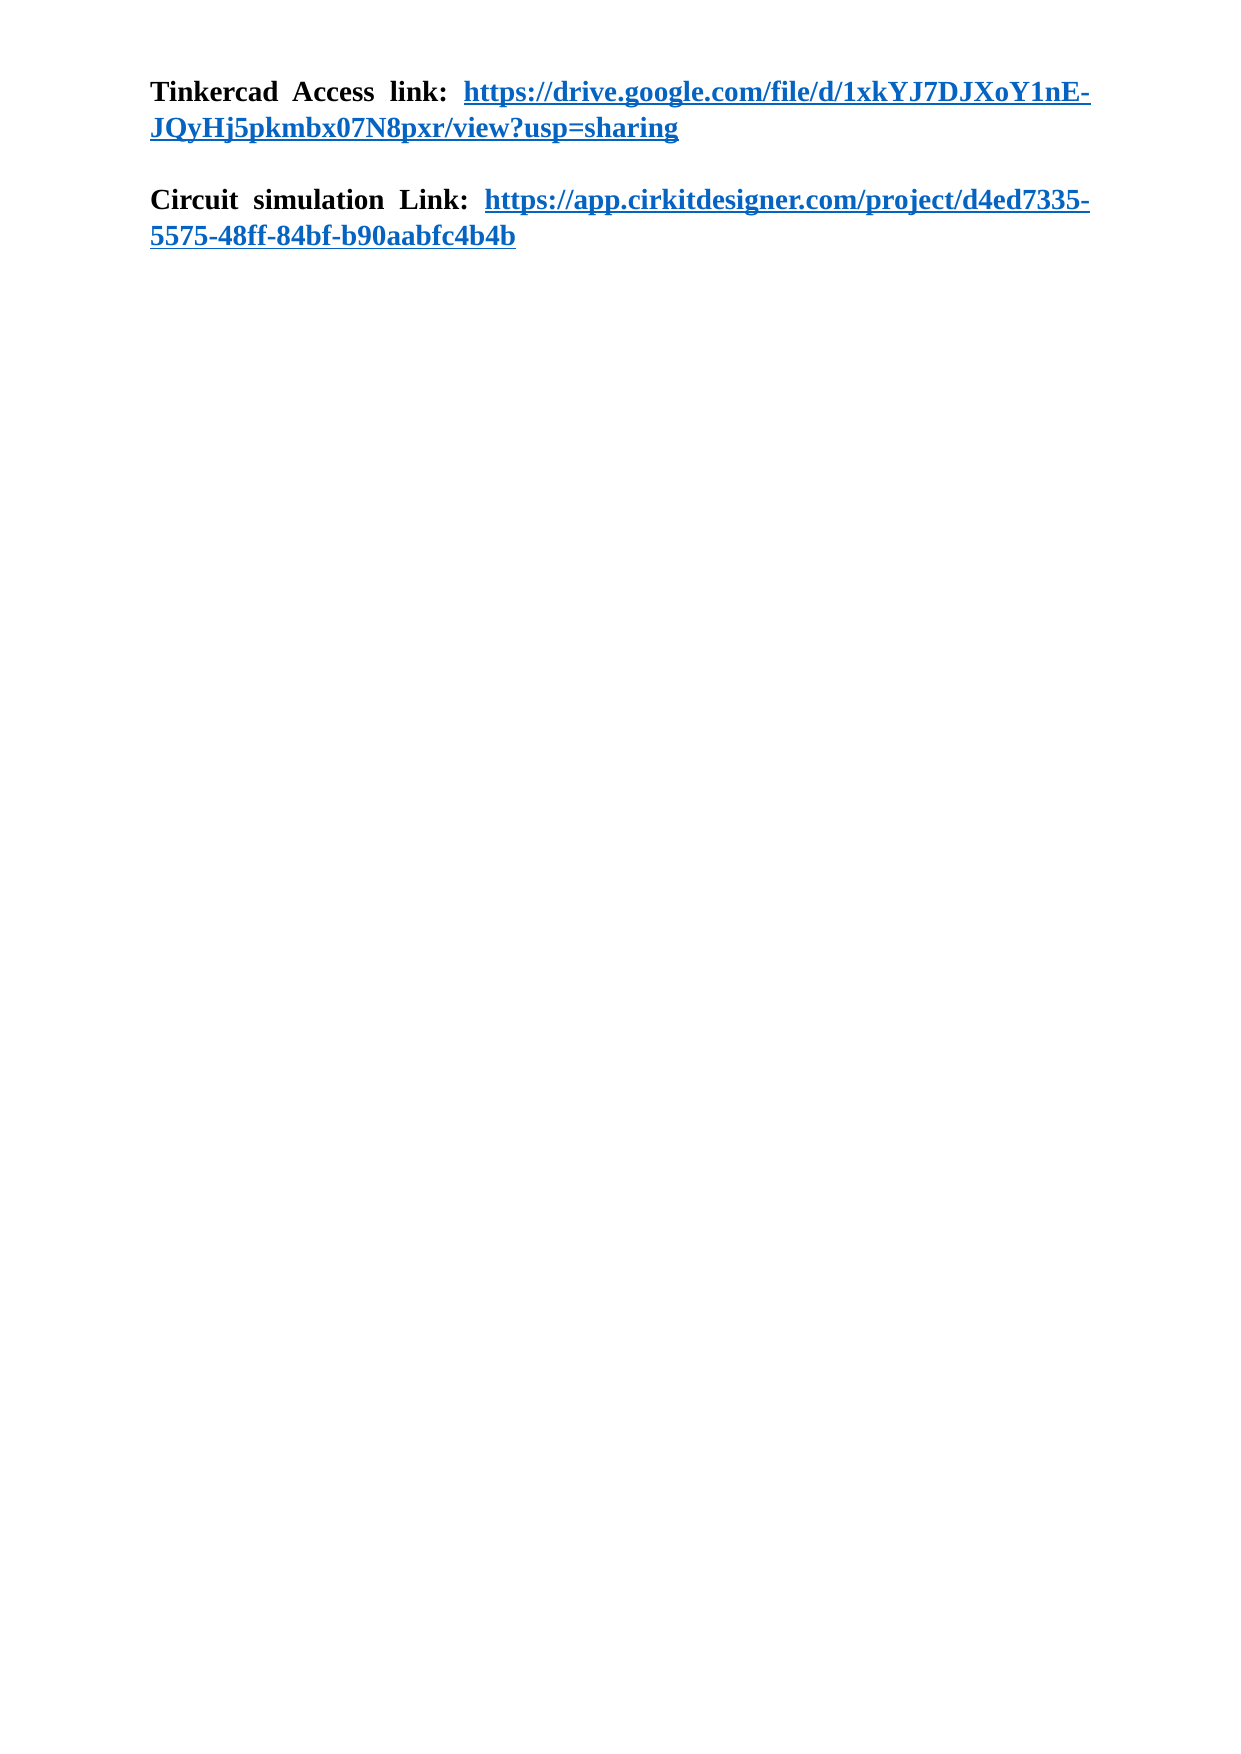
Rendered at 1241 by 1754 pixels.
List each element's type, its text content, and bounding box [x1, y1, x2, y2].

text Tinkercad Access link: https://drive.google.com/file/d/1xkYJ7DJXoY1nE-JQyHj5pkmbx07N8pxr/view?usp=sharing Circuit simulation Link: https://app.cirkitdesigner.com/project/d4ed7335-5575-48ff-84bf-b90aabfc4b4b [150, 74, 1090, 282]
